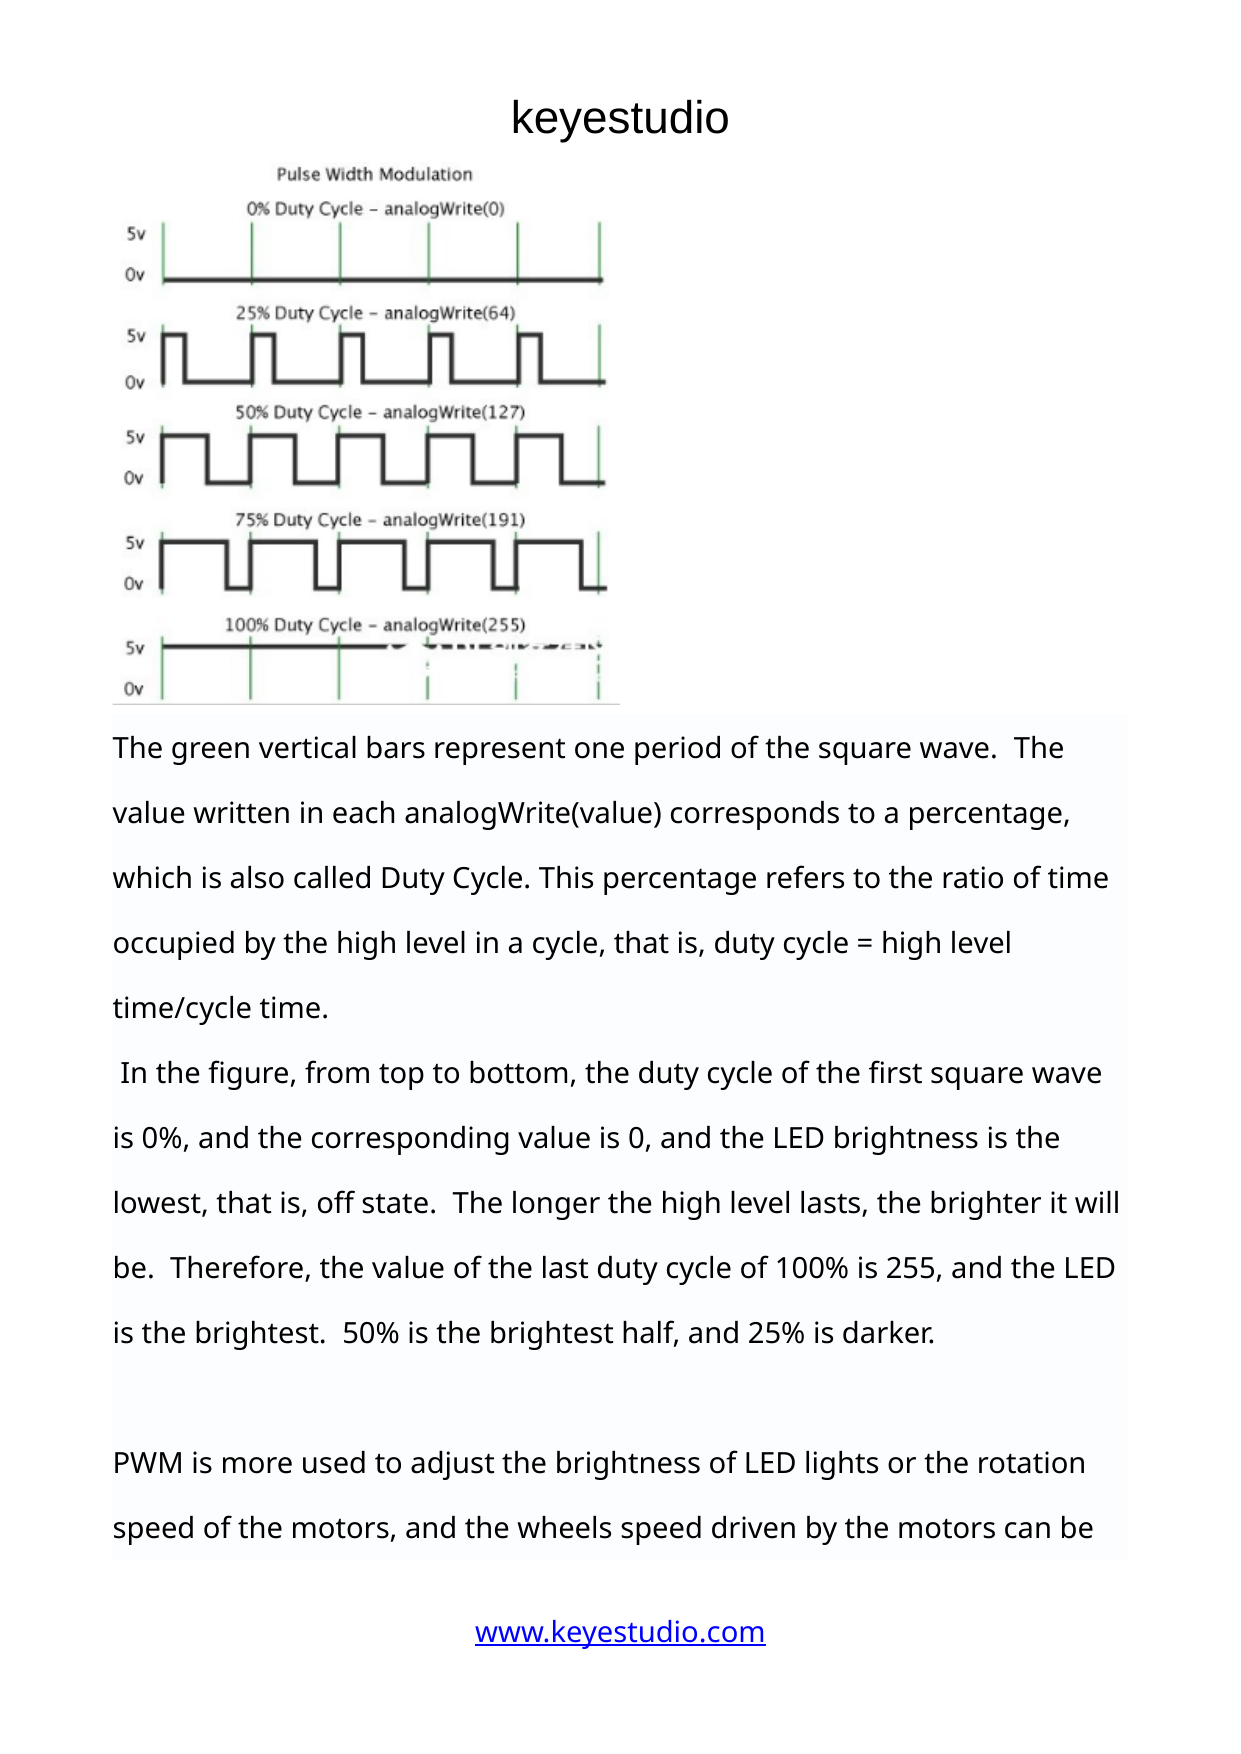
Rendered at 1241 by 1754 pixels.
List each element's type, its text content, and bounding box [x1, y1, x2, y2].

text In the figure, from top to bottom, the duty cycle of the first square wave is 0%, and the corresponding value is 0, and the LED brightness is the lowest, that is, off state. The longer the high level lasts, the brighter it will be. Therefore, the value of the last duty cycle of 100% is 255, and the LED is the brightest. 50% is the brightest half, and 25% is darker. [112, 1039, 1128, 1364]
picture [112, 162, 620, 706]
text The green vertical bars represent one period of the square wave. The value written in each analogWrite(value) corresponds to a percentage, which is also called Duty Cycle. This percentage refers to the ratio of time occupied by the high level in a cycle, that is, duty cycle = high level time/cycle time. [112, 714, 1128, 1039]
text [112, 1429, 1128, 1559]
